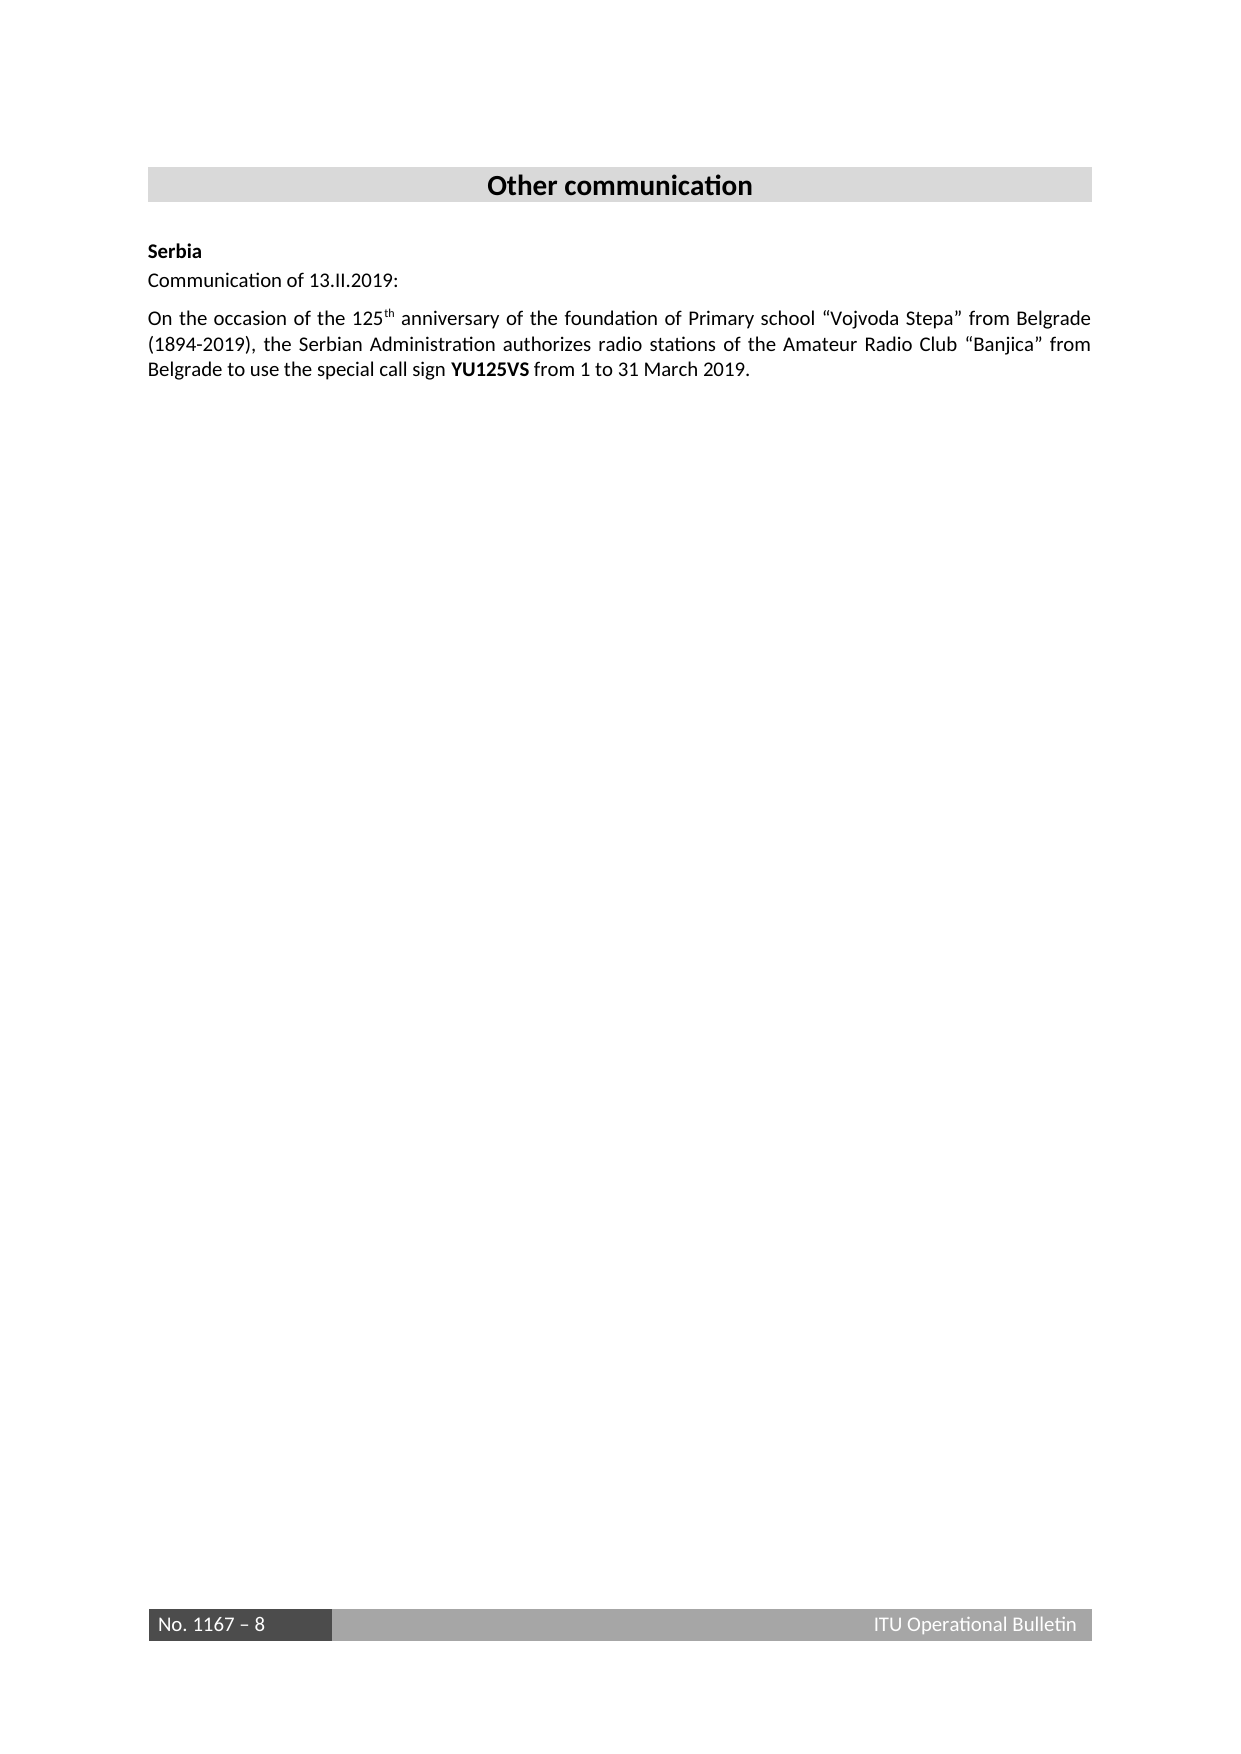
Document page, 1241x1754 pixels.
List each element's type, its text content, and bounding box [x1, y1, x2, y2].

text On the occasion of the 125th anniversary of the foundation of Primary school “Vojvoda Stepa” from Belgrade (1894-2019), the Serbian Administration authorizes radio stations of the Amateur Radio Club “Banjica” from Belgrade to use the special call sign YU125VS from 1 to 31 March 2019. [148, 305, 1092, 382]
subtitle Other communication [148, 167, 1092, 202]
text Communication of 13.II.2019: [148, 267, 1092, 293]
text Serbia [148, 240, 1092, 263]
